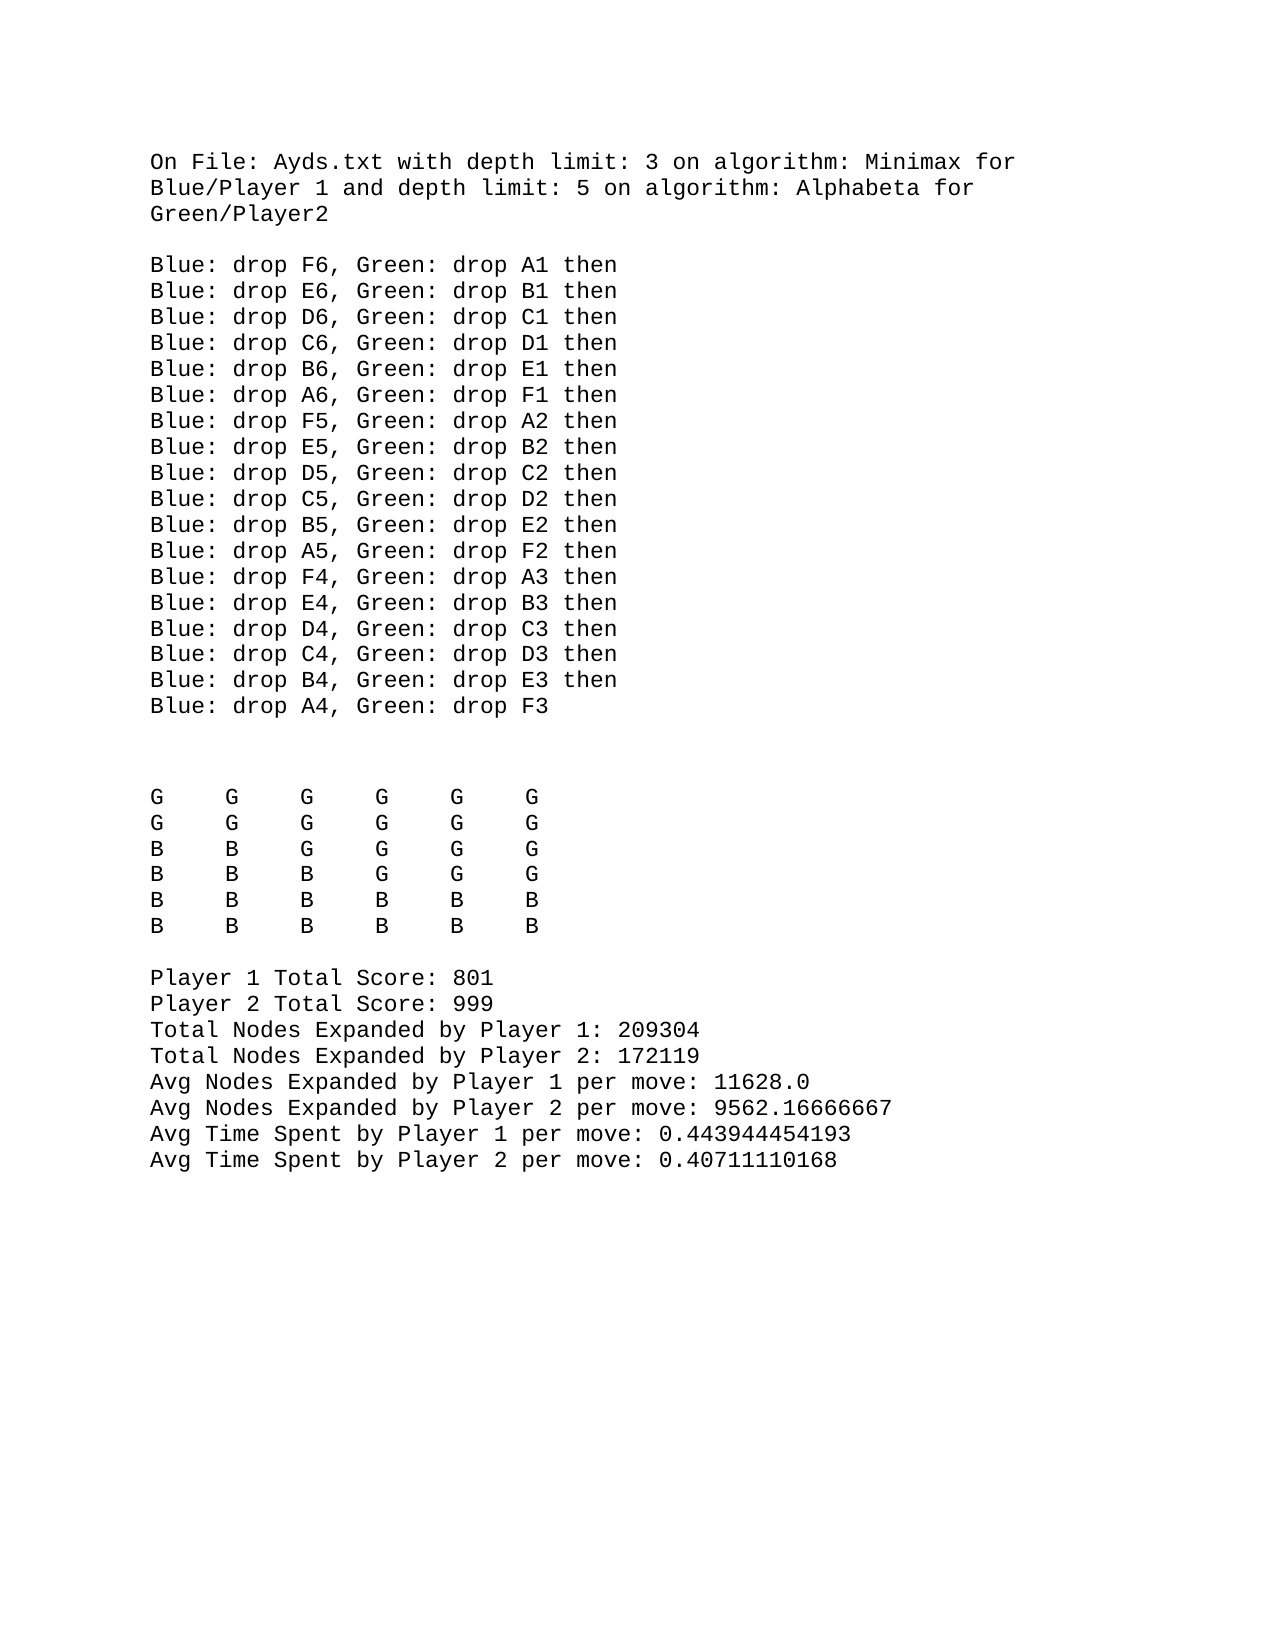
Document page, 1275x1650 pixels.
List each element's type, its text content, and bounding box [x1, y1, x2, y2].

text B B G G G G [150, 837, 1125, 863]
text Blue: drop B5, Green: drop E2 then [150, 513, 1125, 539]
text B B B G G G [150, 863, 1125, 889]
text Blue: drop D5, Green: drop C2 then [150, 461, 1125, 487]
text G G G G G G [150, 811, 1125, 837]
text Blue: drop F5, Green: drop A2 then [150, 409, 1125, 435]
text Total Nodes Expanded by Player 1: 209304 [150, 1018, 1125, 1044]
text Blue: drop A4, Green: drop F3 [150, 695, 1125, 721]
text Blue: drop A6, Green: drop F1 then [150, 383, 1125, 409]
text Blue: drop D4, Green: drop C3 then [150, 617, 1125, 643]
text Blue: drop D6, Green: drop C1 then [150, 306, 1125, 332]
text Blue: drop E5, Green: drop B2 then [150, 435, 1125, 461]
text Blue: drop C4, Green: drop D3 then [150, 643, 1125, 669]
text Avg Nodes Expanded by Player 1 per move: 11628.0 [150, 1070, 1125, 1096]
text Blue: drop F6, Green: drop A1 then [150, 254, 1125, 280]
text Blue: drop C5, Green: drop D2 then [150, 487, 1125, 513]
text Blue: drop E6, Green: drop B1 then [150, 280, 1125, 306]
text Blue: drop B6, Green: drop E1 then [150, 357, 1125, 383]
text Total Nodes Expanded by Player 2: 172119 [150, 1044, 1125, 1070]
text Blue: drop A5, Green: drop F2 then [150, 539, 1125, 565]
text Avg Nodes Expanded by Player 2 per move: 9562.16666667 [150, 1096, 1125, 1122]
text G G G G G G [150, 785, 1125, 811]
text Player 2 Total Score: 999 [150, 992, 1125, 1018]
text On File: Ayds.txt with depth limit: 3 on algorithm: Minimax for Blue/Player 1 and depth limit: 5 on algorithm: Alphabeta for Green/Player2 [150, 150, 1125, 228]
text Blue: drop F4, Green: drop A3 then [150, 565, 1125, 591]
text Avg Time Spent by Player 1 per move: 0.443944454193 [150, 1122, 1125, 1148]
text Blue: drop B4, Green: drop E3 then [150, 669, 1125, 695]
text Avg Time Spent by Player 2 per move: 0.40711110168 [150, 1148, 1125, 1174]
text Player 1 Total Score: 801 [150, 967, 1125, 992]
text B B B B B B [150, 889, 1125, 915]
text Blue: drop E4, Green: drop B3 then [150, 591, 1125, 617]
text B B B B B B [150, 915, 1125, 941]
text Blue: drop C6, Green: drop D1 then [150, 332, 1125, 357]
